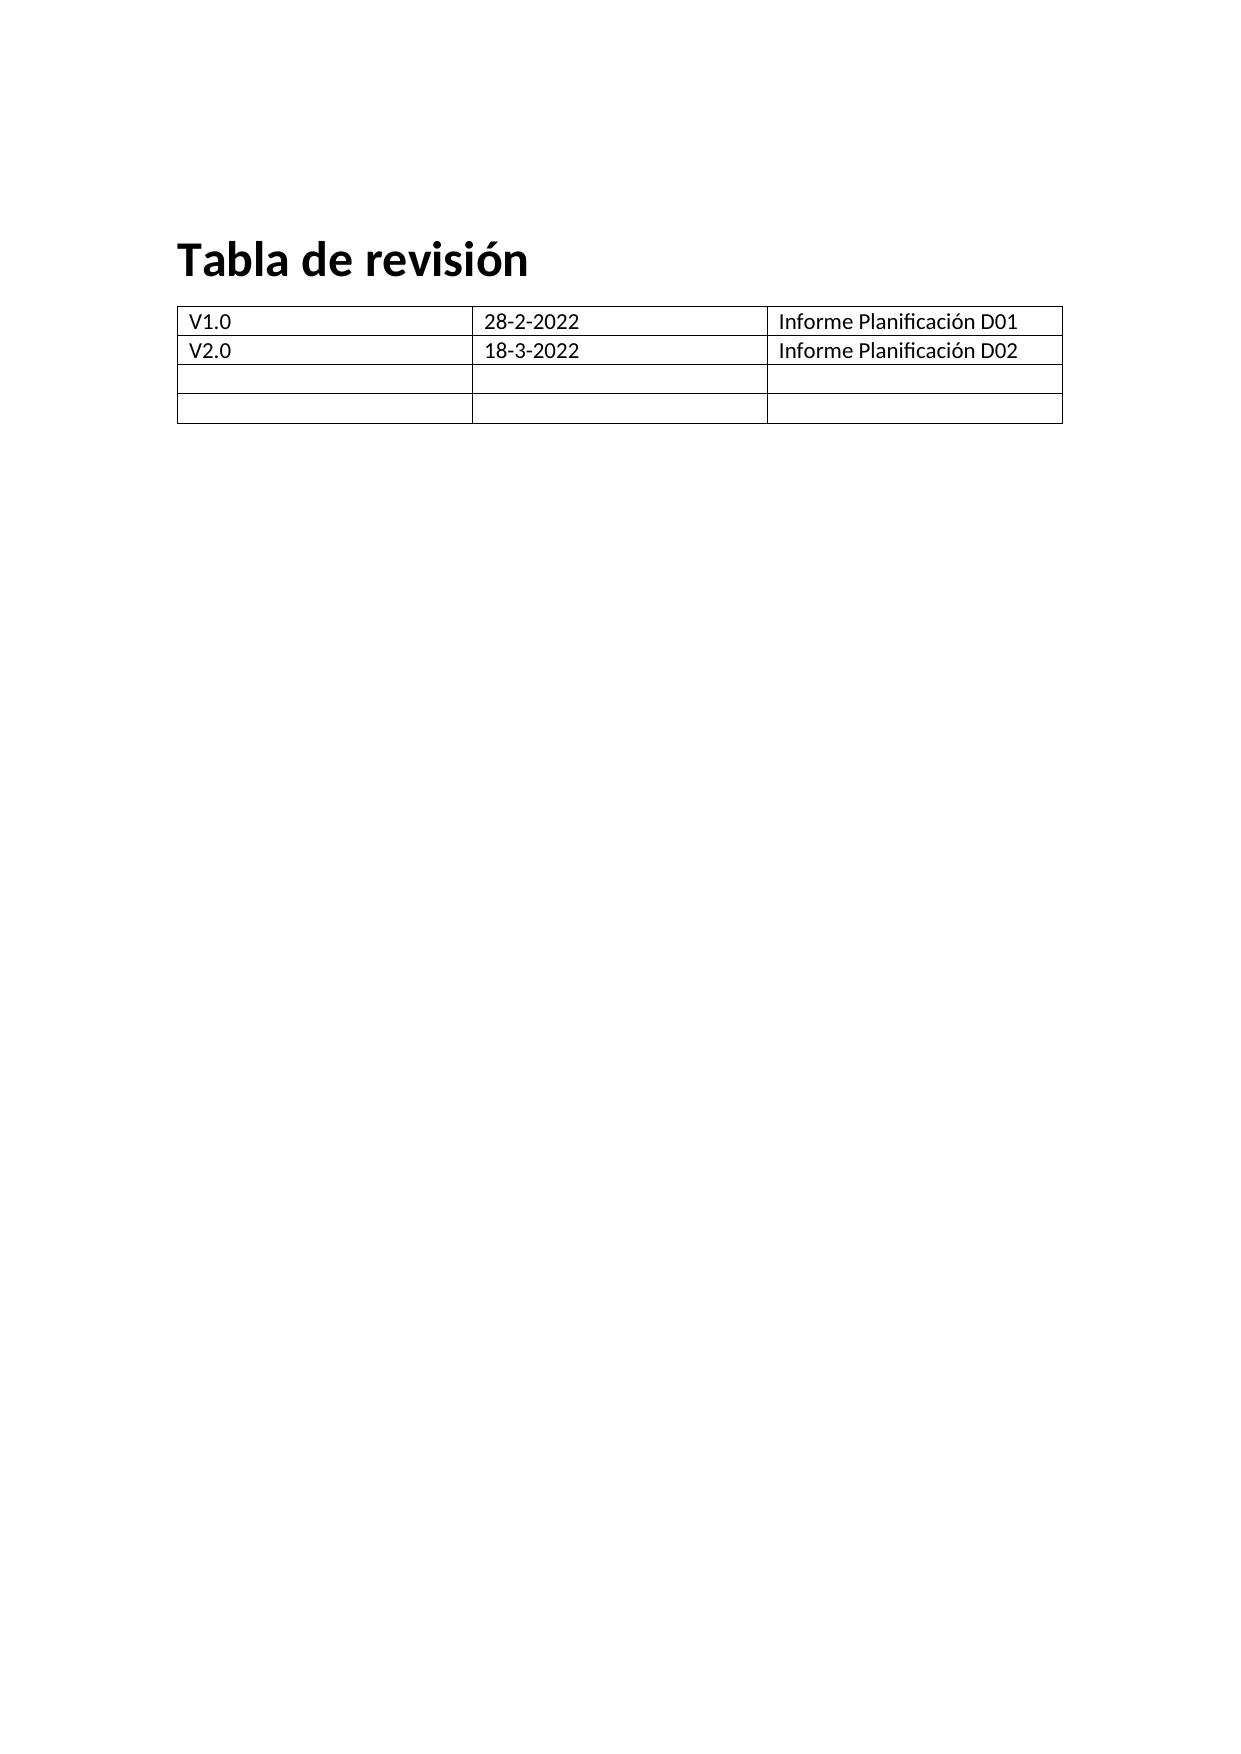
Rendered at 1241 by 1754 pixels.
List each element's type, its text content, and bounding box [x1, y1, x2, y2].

table_cell 18-3-2022 [473, 336, 767, 364]
table_cell [768, 365, 1062, 393]
table_cell [768, 394, 1062, 422]
table_cell Informe Planificación D02 [768, 336, 1062, 364]
table_cell [473, 365, 767, 393]
table_cell [178, 394, 472, 422]
subtitle Tabla de revisión [177, 228, 1063, 289]
table_header 28-2-2022 [473, 307, 767, 335]
table_header Informe Planificación D01 [768, 307, 1062, 335]
table_cell V2.0 [178, 336, 472, 364]
table_cell [178, 365, 472, 393]
table_header V1.0 [178, 307, 472, 335]
table_cell [473, 394, 767, 422]
